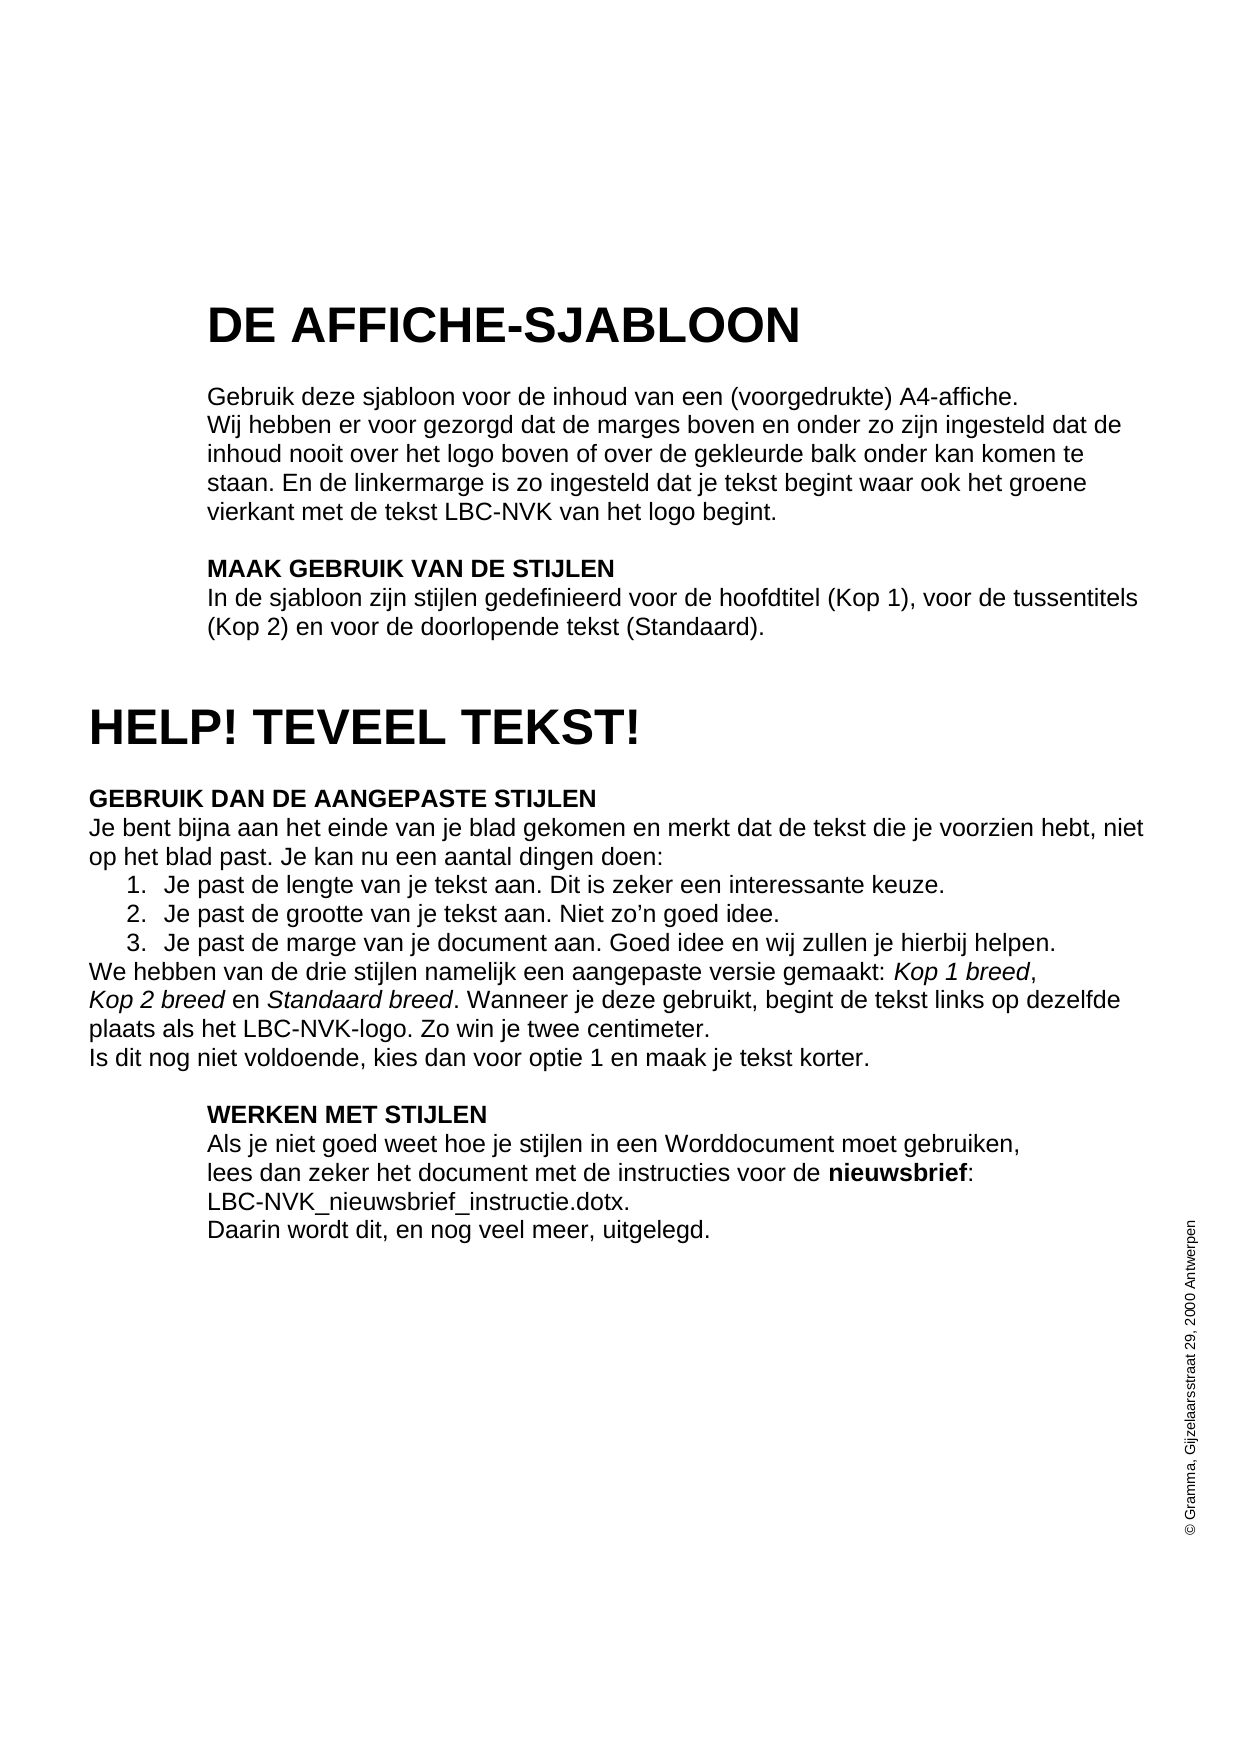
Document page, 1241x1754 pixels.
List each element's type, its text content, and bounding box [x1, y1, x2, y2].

list Je past de grootte van je tekst aan. Niet zo’n goed idee. [126, 899, 1152, 928]
subtitle De affiche-sjabloon [207, 295, 1152, 353]
subtitle Werken met stijlen [207, 1100, 1152, 1129]
text In de sjabloon zijn stijlen gedefinieerd voor de hoofdtitel (Kop 1), voor de tussentitels (Kop 2) en voor de doorlopende tekst (Standaard). [207, 583, 1152, 640]
subtitle Maak gebruik van de stijlen [207, 554, 1152, 583]
text Als je niet goed weet hoe je stijlen in een Worddocument moet gebruiken, lees dan zeker het document met de instructies voor de nieuwsbrief: LBC-NVK_nieuwsbrief_instructie.dotx. [207, 1129, 1152, 1215]
list Je past de marge van je document aan. Goed idee en wij zullen je hierbij helpen. [126, 928, 1152, 957]
text HElp! teveel tekst! [89, 698, 1152, 755]
text We hebben van de drie stijlen namelijk een aangepaste versie gemaakt: Kop 1 breed, Kop 2 breed en Standaard breed. Wanneer je deze gebruikt, begint de tekst links op dezelfde plaats als het LBC-NVK-logo. Zo win je twee centimeter. [89, 957, 1152, 1043]
list Je past de lengte van je tekst aan. Dit is zeker een interessante keuze. [126, 870, 1152, 899]
text Daarin wordt dit, en nog veel meer, uitgelegd. [207, 1215, 1152, 1244]
text Gebruik deze sjabloon voor de inhoud van een (voorgedrukte) A4-affiche. Wij hebben er voor gezorgd dat de marges boven en onder zo zijn ingesteld dat de inhoud nooit over het logo boven of over de gekleurde balk onder kan komen te staan. En de linkermarge is zo ingesteld dat je tekst begint waar ook het groene vierkant met de tekst LBC-NVK van het logo begint. [207, 382, 1152, 525]
text Is dit nog niet voldoende, kies dan voor optie 1 en maak je tekst korter. [89, 1043, 1152, 1072]
text Gebruik dan de aangepaste stijlen [89, 784, 1152, 813]
text Je bent bijna aan het einde van je blad gekomen en merkt dat de tekst die je voorzien hebt, niet op het blad past. Je kan nu een aantal dingen doen: [89, 813, 1152, 870]
